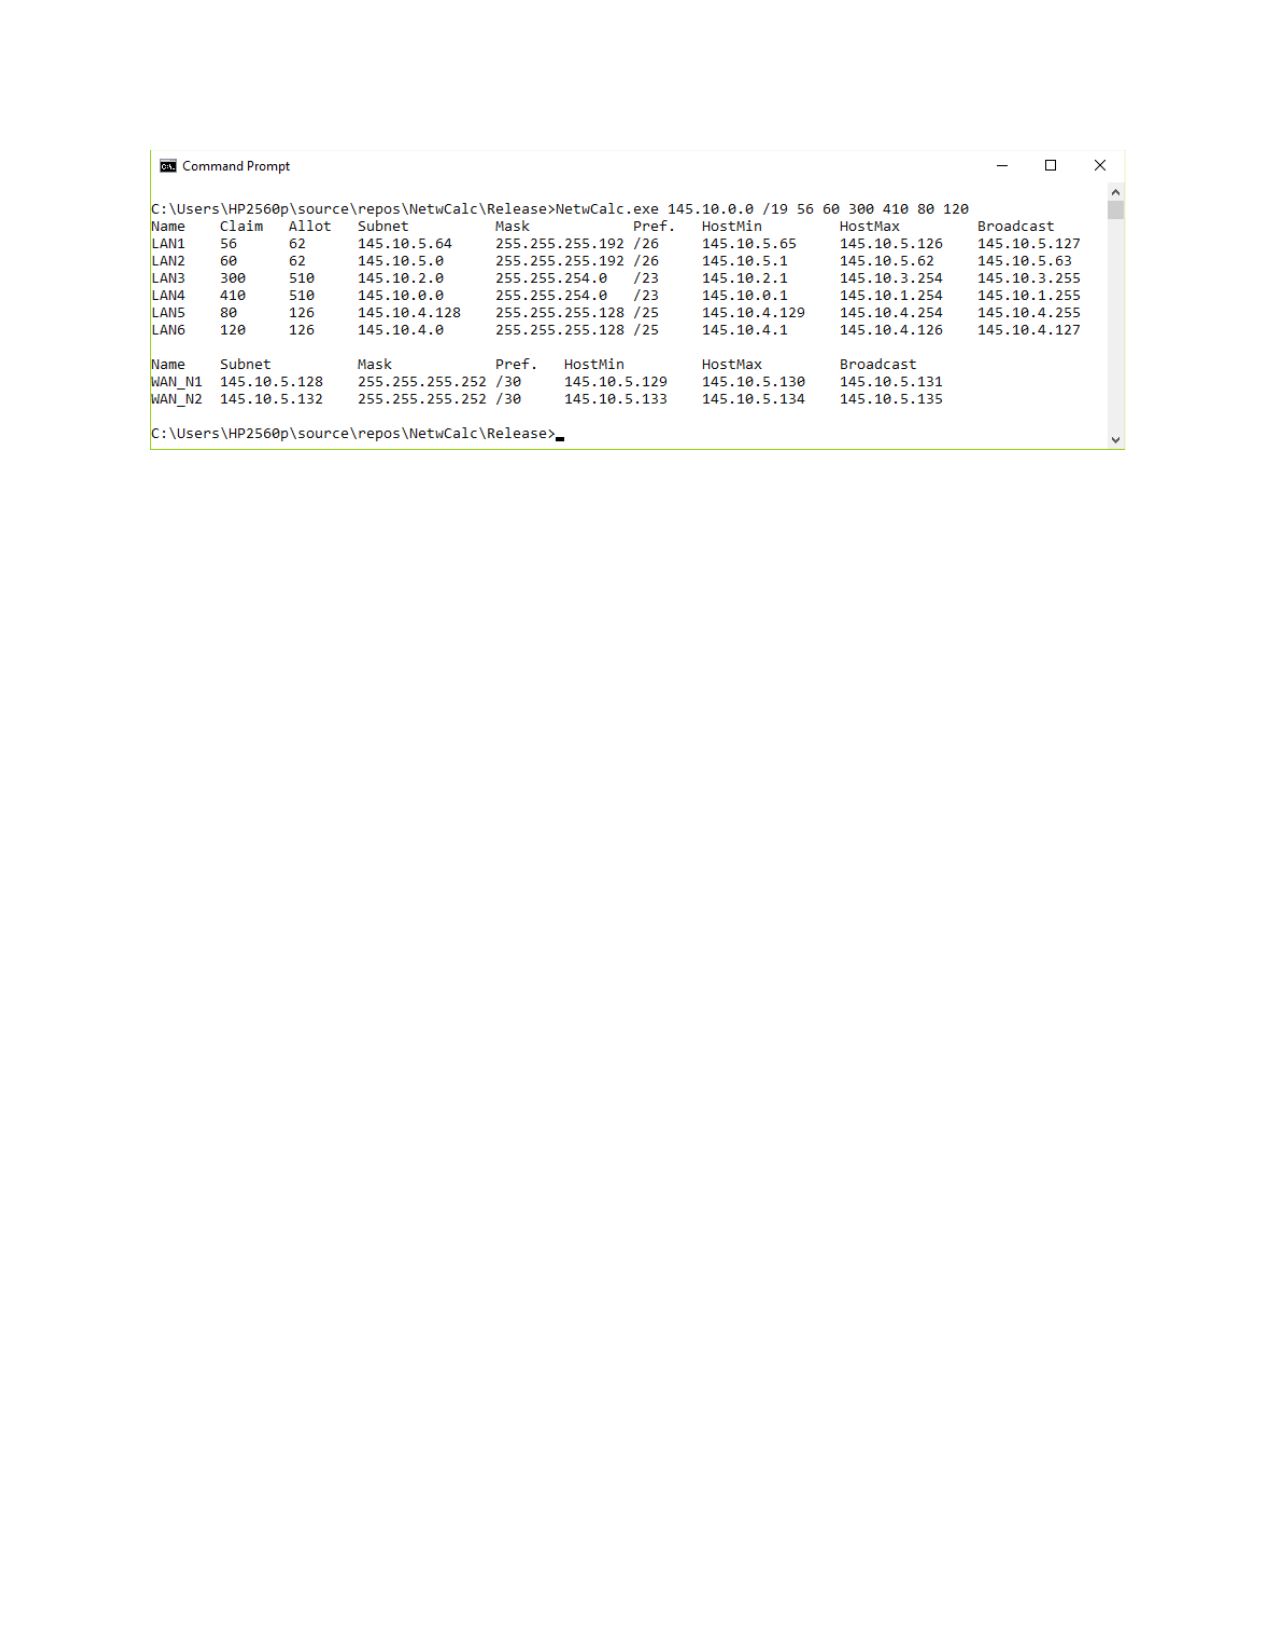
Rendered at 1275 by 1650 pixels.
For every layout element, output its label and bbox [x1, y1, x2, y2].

picture [150, 150, 1125, 450]
